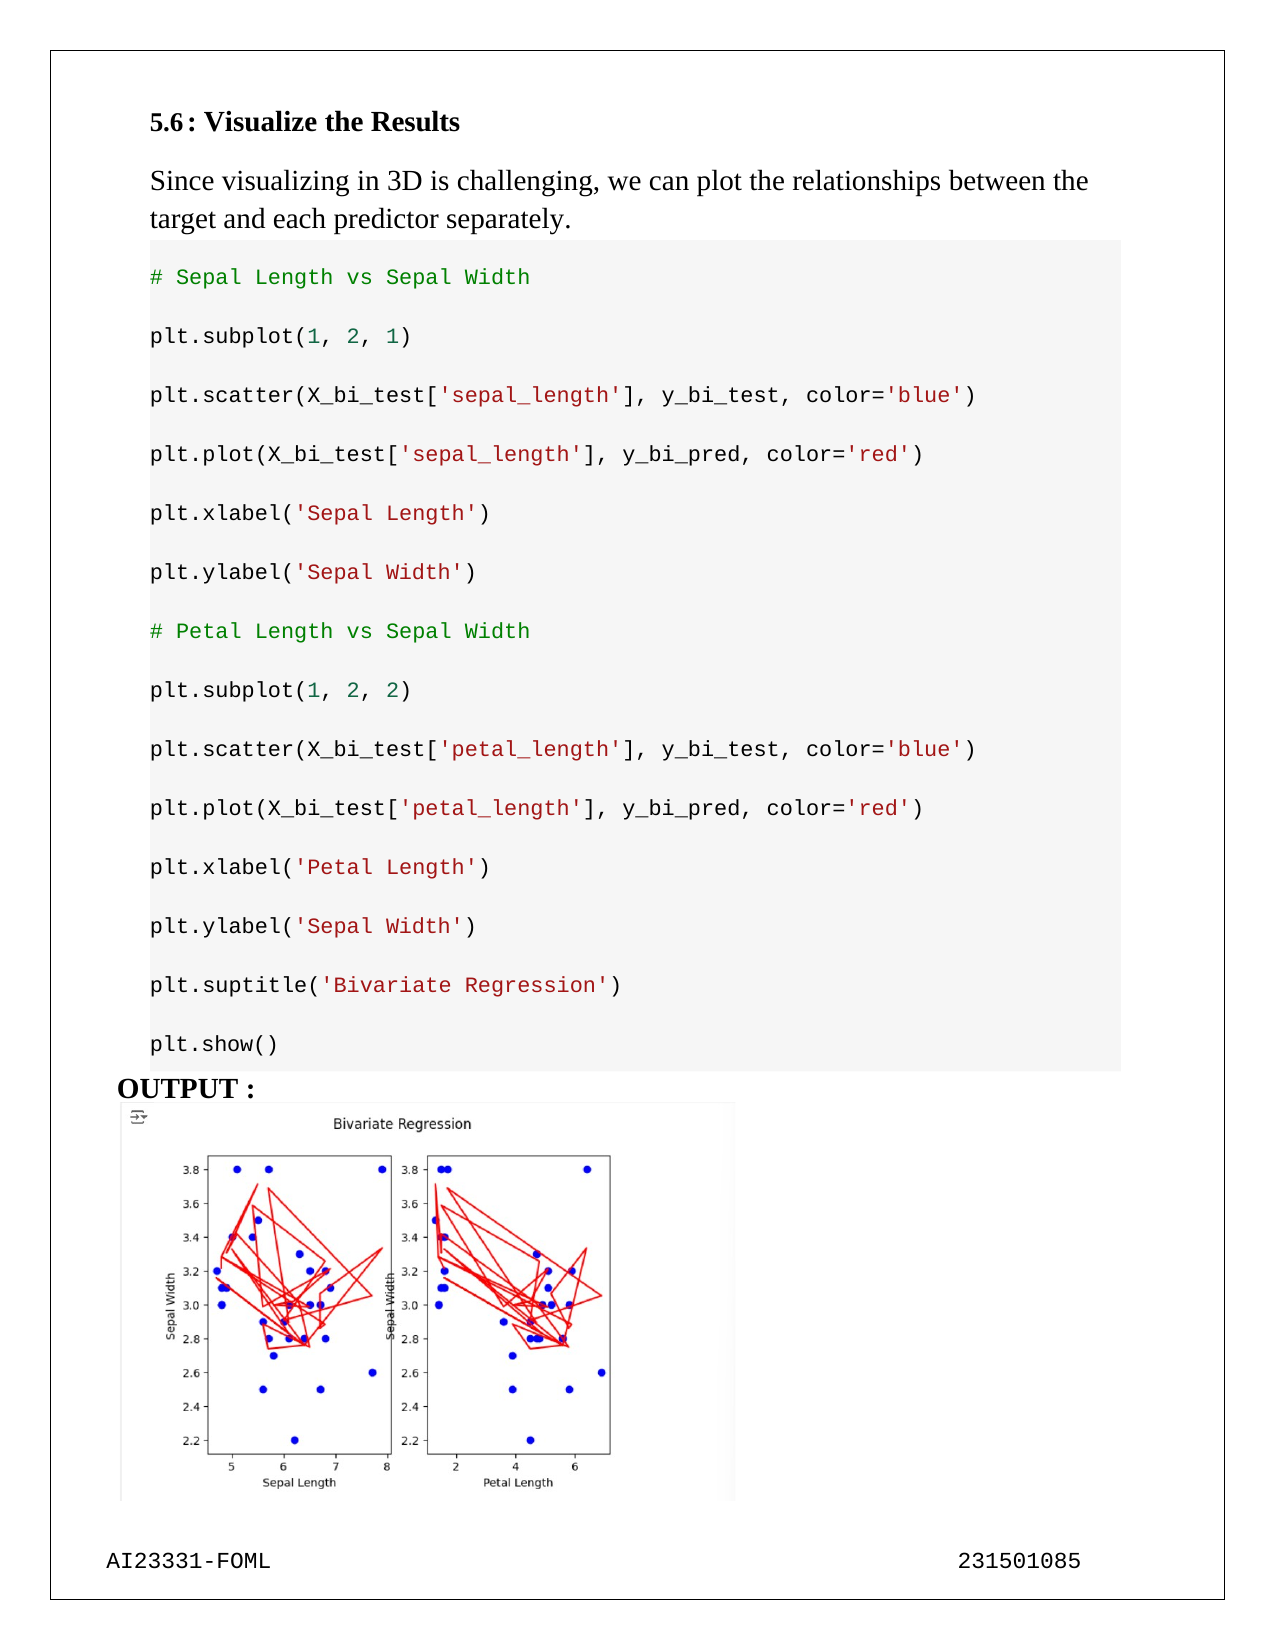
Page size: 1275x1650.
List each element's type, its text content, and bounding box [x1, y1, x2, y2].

subtitle : Visualize the Results [149, 104, 1173, 138]
picture [119, 1102, 736, 1501]
subtitle OUTPUT : [117, 1072, 1173, 1105]
text Since visualizing in 3D is challenging, we can plot the relationships between the target and each predictor separately. [149, 163, 1094, 235]
